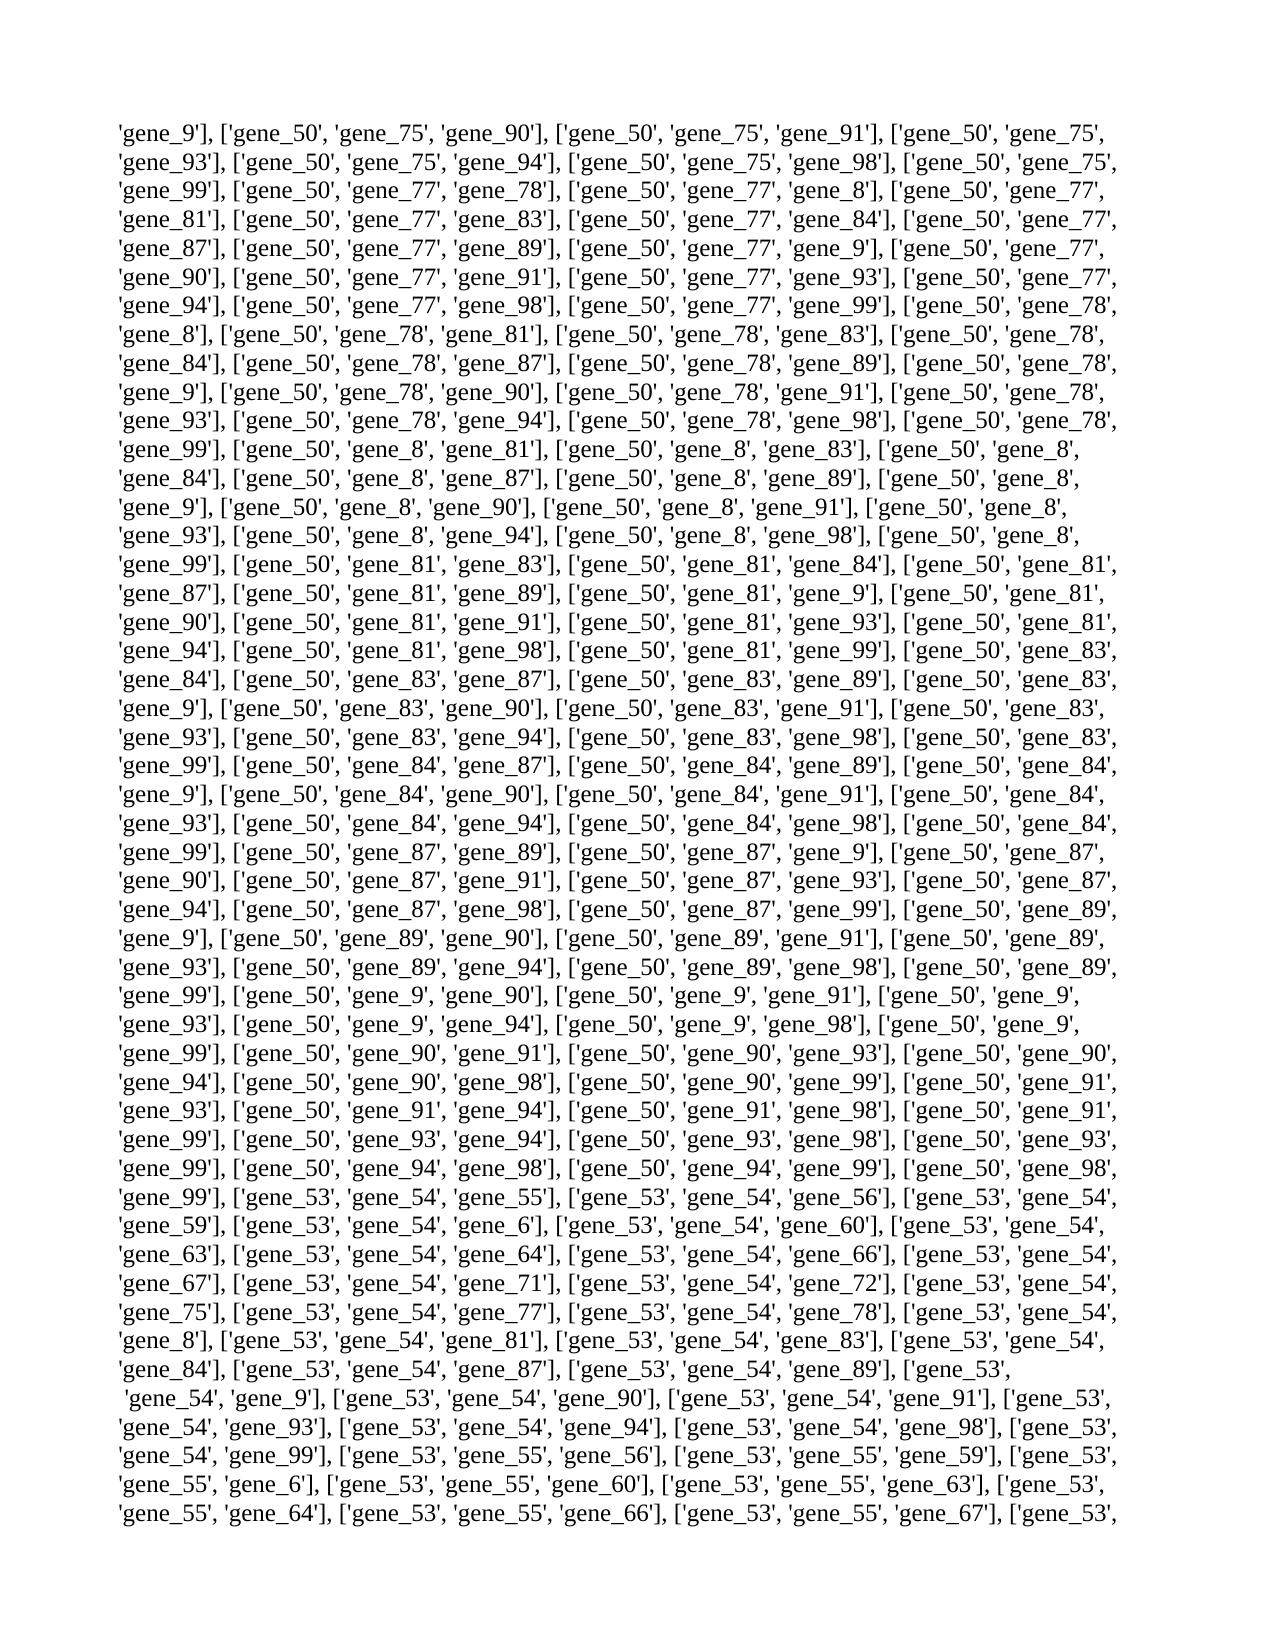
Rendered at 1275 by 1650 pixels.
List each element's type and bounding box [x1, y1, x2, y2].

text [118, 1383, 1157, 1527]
text [118, 118, 1157, 1383]
